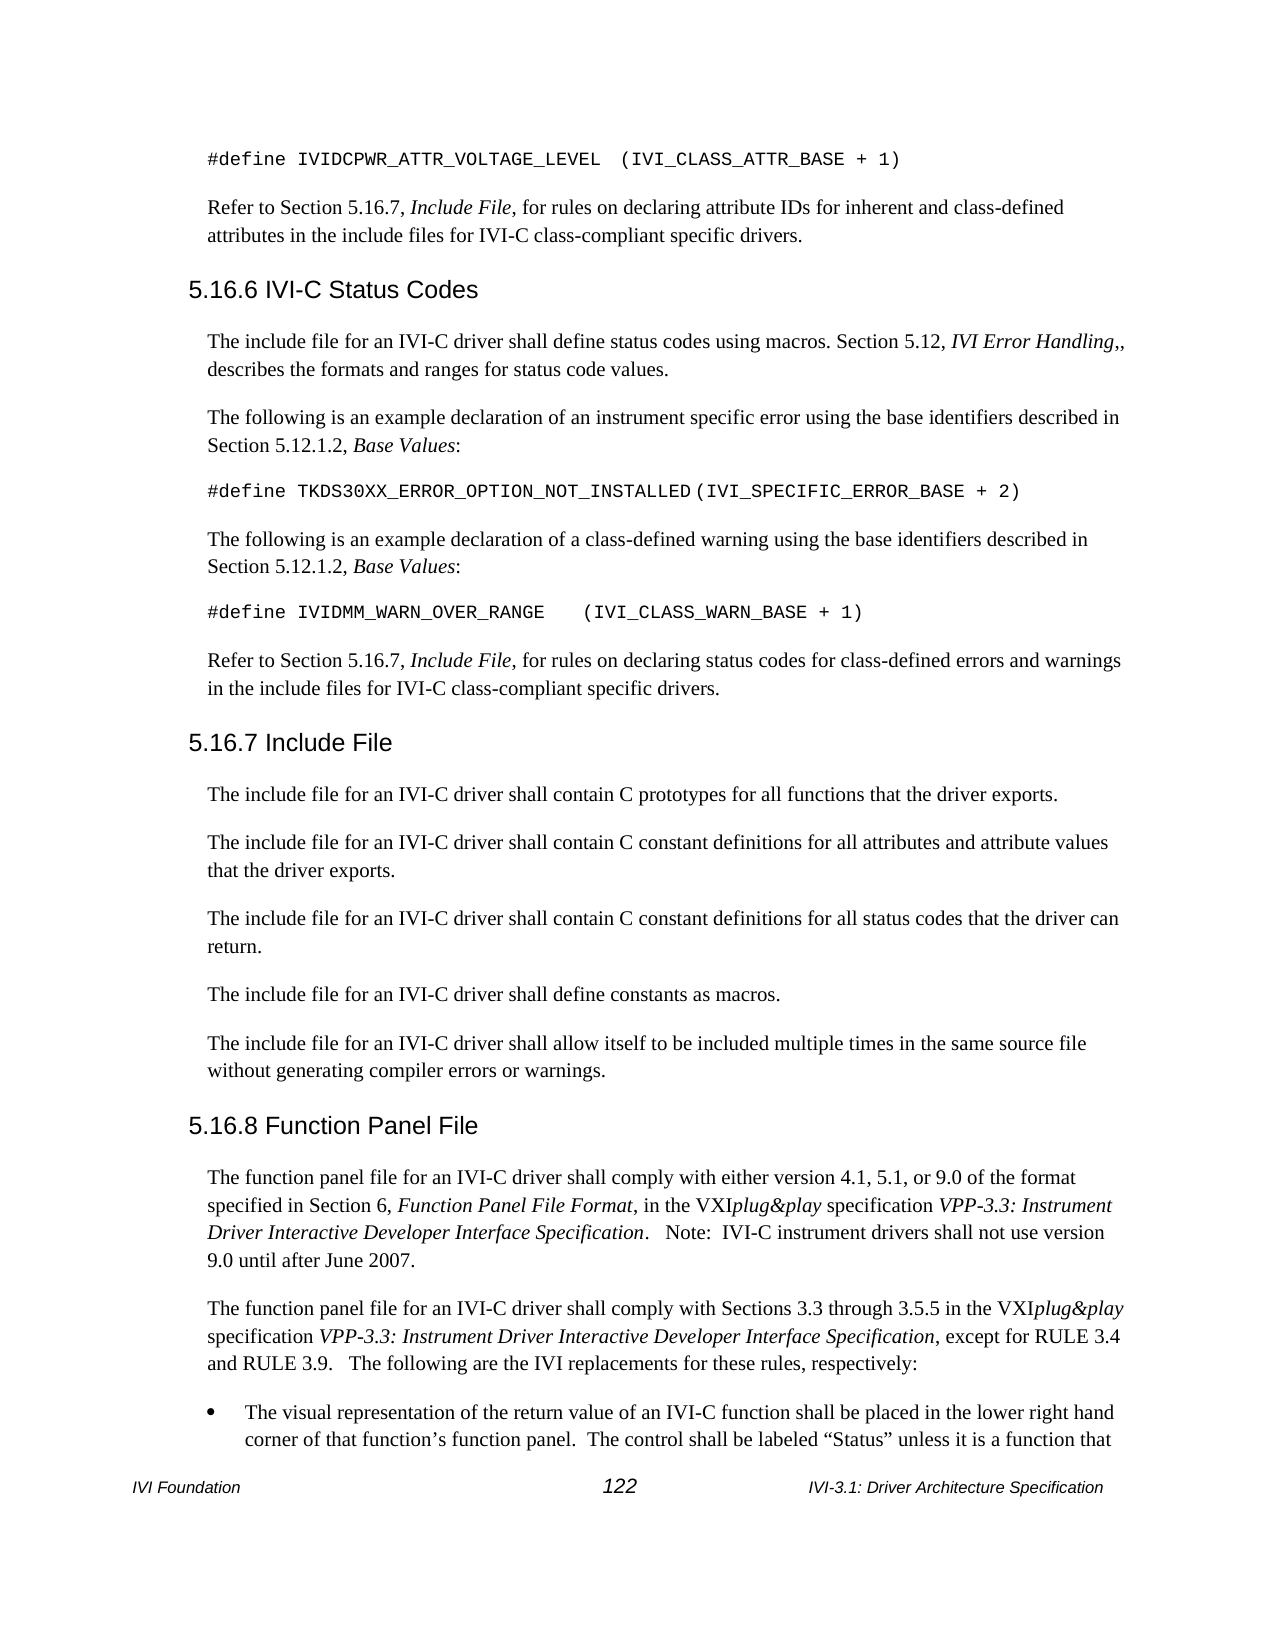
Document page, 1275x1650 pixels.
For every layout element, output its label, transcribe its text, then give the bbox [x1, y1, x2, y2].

text The function panel file for an IVI-C driver shall comply with Sections 3.3 through 3.5.5 in the VXIplug&play specification VPP-3.3: Instrument Driver Interactive Developer Interface Specification, except for RULE 3.4 and RULE 3.9. The following are the IVI replacements for these rules, respectively: [207, 1296, 1125, 1375]
text #define TKDS30XX_ERROR_OPTION_NOT_INSTALLED (IVI_SPECIFIC_ERROR_BASE + 2) [207, 481, 1125, 503]
text The include file for an IVI-C driver shall contain C prototypes for all functions that the driver exports. [207, 782, 1125, 806]
subtitle Function Panel File [188, 1111, 1125, 1140]
subtitle Include File [188, 728, 1125, 757]
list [207, 1400, 1125, 1451]
text The include file for an IVI-C driver shall define constants as macros. [207, 982, 1125, 1006]
subtitle IVI-C Status Codes [188, 275, 1125, 304]
text #define IVIDCPWR_ATTR_VOLTAGE_LEVEL (IVI_CLASS_ATTR_BASE + 1) [207, 150, 1125, 171]
text #define IVIDMM_WARN_OVER_RANGE (IVI_CLASS_WARN_BASE + 1) [207, 603, 1125, 624]
text The include file for an IVI-C driver shall contain C constant definitions for all attributes and attribute values that the driver exports. [207, 830, 1125, 882]
text The function panel file for an IVI-C driver shall comply with either version 4.1, 5.1, or 9.0 of the format specified in Section 6, Function Panel File Format, in the VXIplug&play specification VPP-3.3: Instrument Driver Interactive Developer Interface Specification. Note: IVI-C instrument drivers shall not use version 9.0 until after June 2007. [207, 1165, 1125, 1272]
text The include file for an IVI-C driver shall contain C constant definitions for all status codes that the driver can return. [207, 906, 1125, 958]
text The include file for an IVI-C driver shall allow itself to be included multiple times in the same source file without generating compiler errors or warnings. [207, 1031, 1125, 1082]
